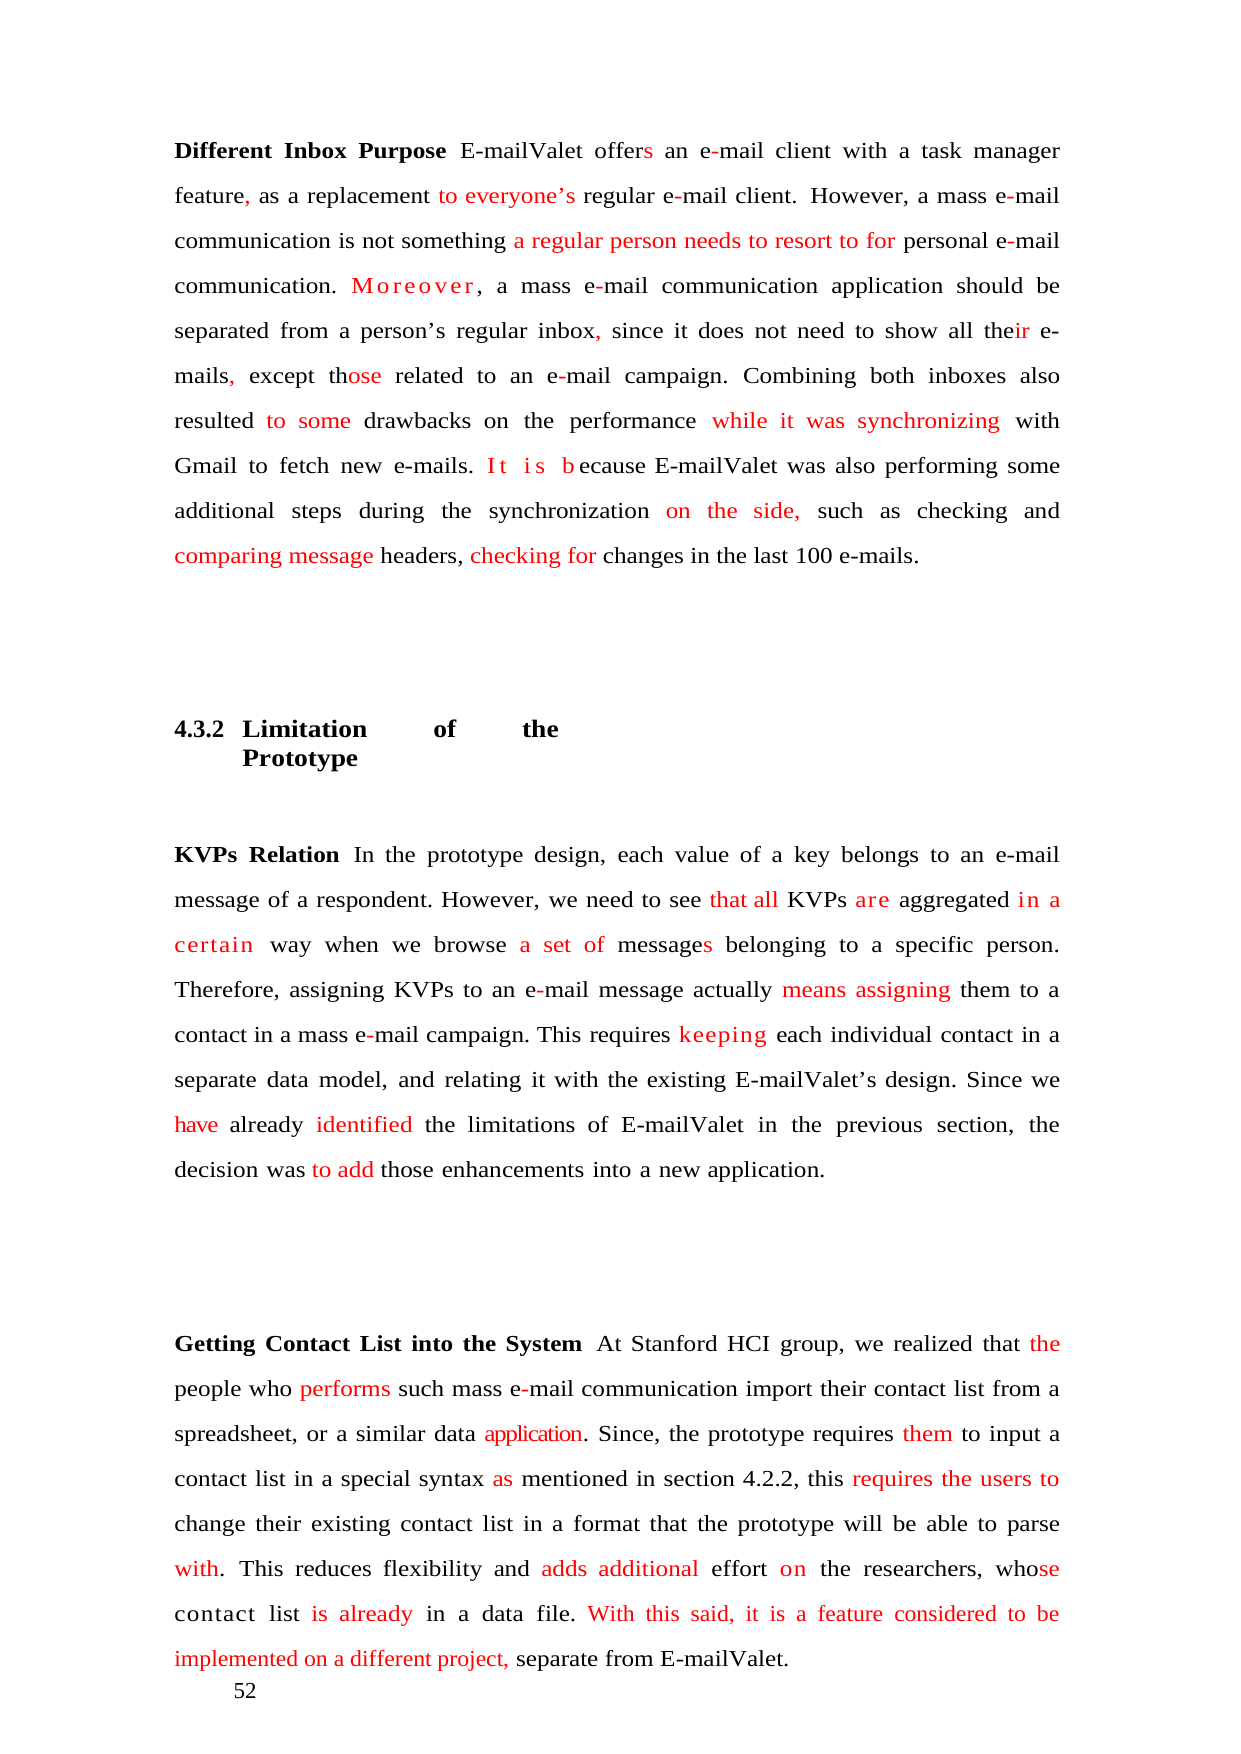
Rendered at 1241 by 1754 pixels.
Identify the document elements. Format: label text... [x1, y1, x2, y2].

text Different Inbox Purpose E-mailValet offers an e-mail client with a task manager feature, as a replacement to everyone’s regular e-mail client. However, a mass e-mail communication is not something a regular person needs to resort to for personal e-mail communication. Moreover, a mass e-mail communication application should be separated from a person’s regular inbox, since it does not need to show all their e-mails, except those related to an e-mail campaign. Combining both inboxes also resulted to some drawbacks on the performance while it was synchronizing with Gmail to fetch new e-mails. It is because E-mailValet was also performing some additional steps during the synchronization on the side, such as checking and comparing message headers, checking for changes in the last 100 e-mails. [174, 137, 1060, 568]
text KVPs Relation In the prototype design, each value of a key belongs to an e-mail message of a respondent. However, we need to see that all KVPs are aggregated in a certain way when we browse a set of messages belonging to a specific person. Therefore, assigning KVPs to an e-mail message actually means assigning them to a contact in a mass e-mail campaign. This requires keeping each individual contact in a separate data model, and relating it with the existing E-mailValet’s design. Since we have already identified the limitations of E-mailValet in the previous section, the decision was to add those enhancements into a new application. [174, 841, 1060, 1183]
text Getting Contact List into the System At Stanford HCI group, we realized that the people who performs such mass e-mail communication import their contact list from a spreadsheet, or a similar data application. Since, the prototype requires them to input a contact list in a special syntax as mentioned in section 4.2.2, this requires the users to change their existing contact list in a format that the prototype will be able to parse with. This reduces flexibility and adds additional effort on the researchers, whose contact list is already in a data file. With this said, it is a feature considered to be implemented on a different project, separate from E-mailValet. [174, 1329, 1060, 1671]
subtitle Limitation of the Prototype [174, 714, 558, 772]
